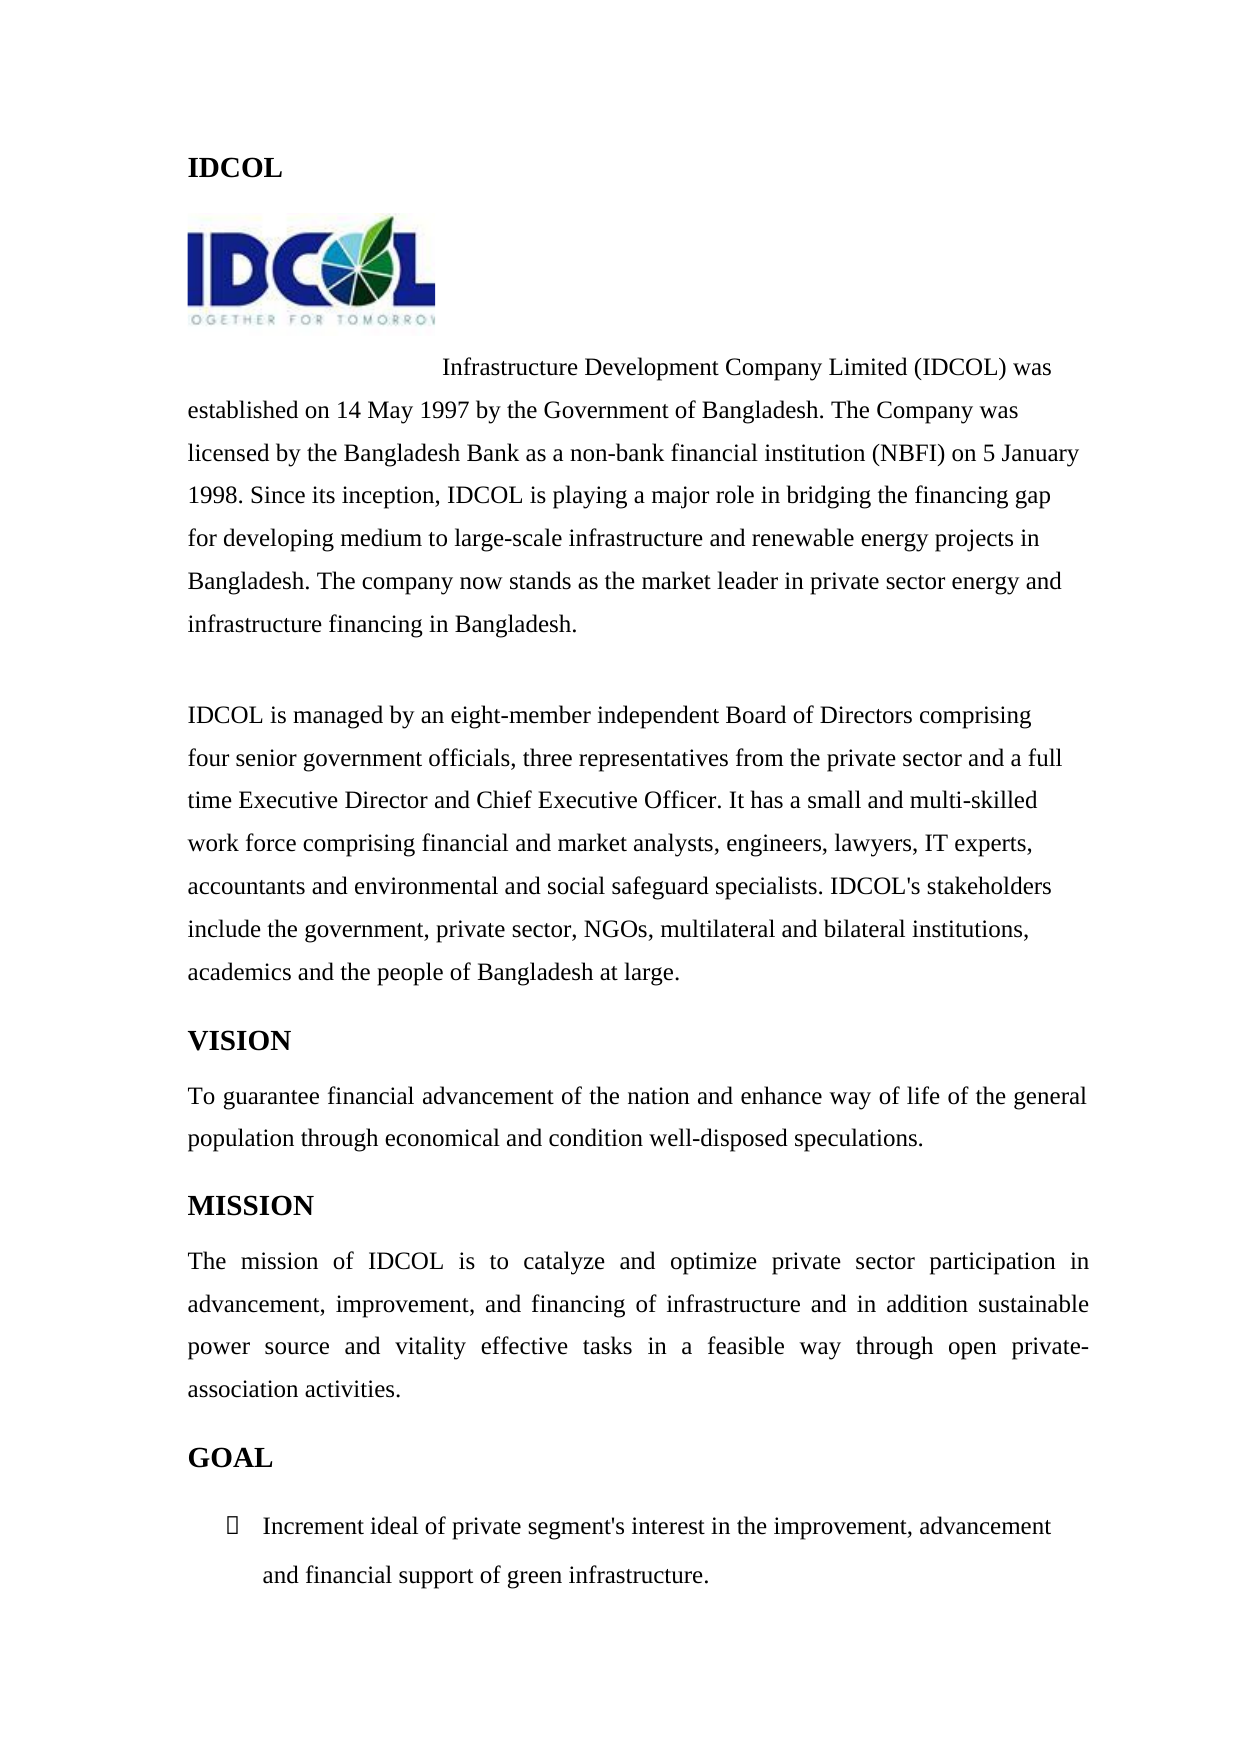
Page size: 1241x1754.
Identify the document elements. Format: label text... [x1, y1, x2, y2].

text IDCOL is managed by an eight-member independent Board of Directors comprising four senior government officials, three representatives from the private sector and a full time Executive Director and Chief Executive Officer. It has a small and multi-skilled work force comprising financial and market analysts, engineers, lawyers, IT experts, accountants and environmental and social safeguard specialists. IDCOL's stakeholders include the government, private sector, NGOs, multilateral and bilateral institutions, academics and the people of Bangladesh at large. [187, 700, 1078, 985]
text GOAL [187, 1440, 1090, 1474]
picture [187, 213, 436, 336]
text MISSION [187, 1188, 1090, 1222]
text The mission of IDCOL is to catalyze and optimize private sector participation in advancement, improvement, and financing of infrastructure and in addition sustainable power source and vitality effective tasks in a feasible way through open private-association activities. [187, 1246, 1090, 1402]
text Infrastructure Development Company Limited (IDCOL) was established on 14 May 1997 by the Government of Bangladesh. The Company was licensed by the Bangladesh Bank as a non-bank financial institution (NBFI) on 5 January 1998. Since its inception, IDCOL is playing a major role in bridging the financing gap for developing medium to large-scale infrastructure and renewable energy projects in Bangladesh. The company now stands as the market leader in private sector energy and infrastructure financing in Bangladesh. [187, 352, 1086, 638]
text IDCOL [187, 150, 1090, 183]
list Increment ideal of private segment's interest in the improvement, advancement and financial support of green infrastructure. [225, 1498, 1088, 1589]
text VISION [187, 1023, 1090, 1057]
text To guarantee financial advancement of the nation and enhance way of life of the general population through economical and condition well-disposed speculations. [187, 1081, 1088, 1152]
